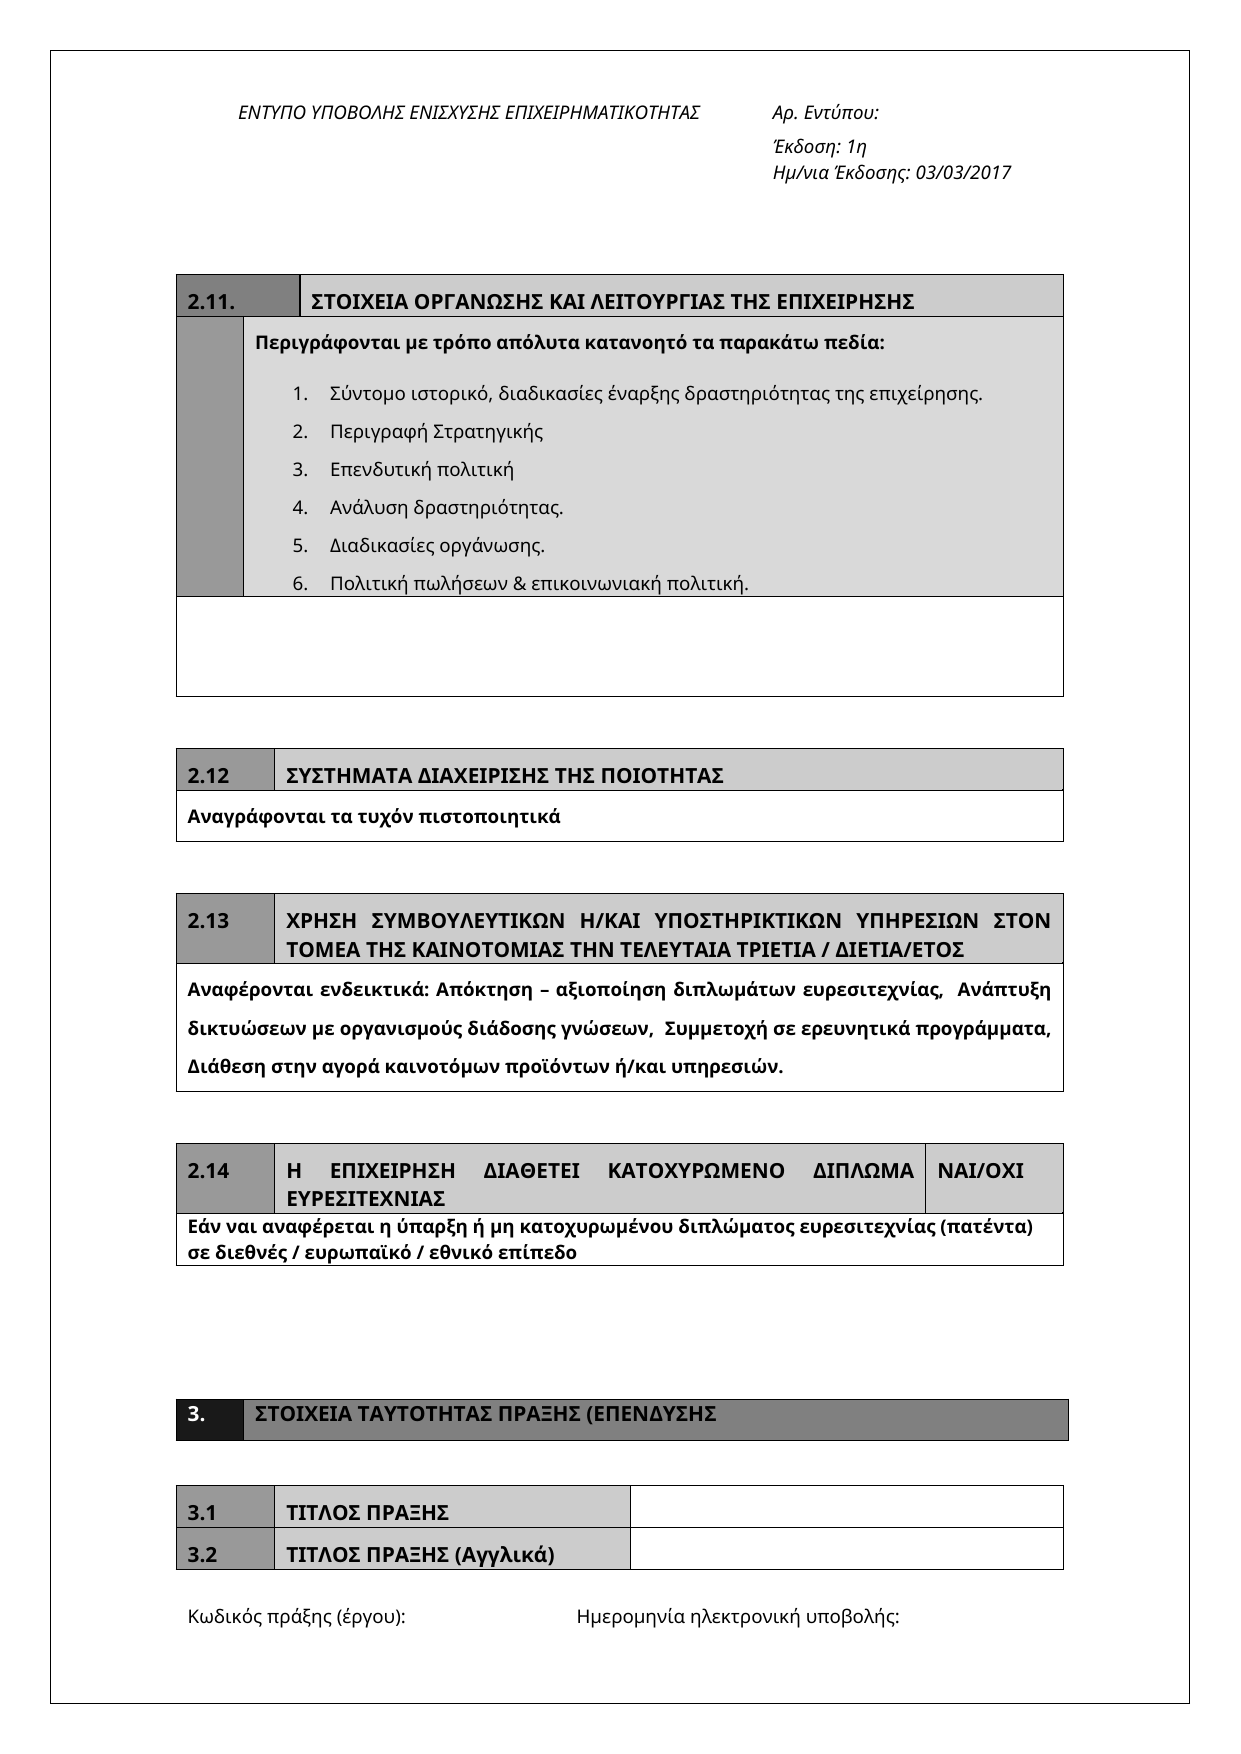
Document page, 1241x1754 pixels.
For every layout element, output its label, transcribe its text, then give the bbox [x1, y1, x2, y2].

table_header ΣΤΟΙΧΕΙΑ ΟΡΓΑΝΩΣΗΣ ΚΑΙ ΛΕΙΤΟΥΡΓΙΑΣ ΤΗΣ ΕΠΙΧΕΙΡΗΣΗΣ [301, 275, 1063, 316]
table_header 2.12 [177, 749, 274, 790]
table_cell Αναφέρονται ενδεικτικά: Απόκτηση – αξιοποίηση διπλωμάτων ευρεσιτεχνίας, Ανάπτυξη δικτυώσεων με οργανισμούς διάδοσης γνώσεων, Συμμετοχή σε ερευνητικά προγράμματα, Διάθεση στην αγορά καινοτόμων προϊόντων ή/και υπηρεσιών. [177, 964, 1063, 1091]
table_cell [177, 317, 243, 596]
table_header 2.11. [177, 275, 299, 316]
table_cell 3.2 [177, 1528, 274, 1569]
table_header 3. [177, 1400, 243, 1440]
table_header ΣΥΣΤΗΜΑΤΑ ΔΙΑΧΕΙΡΙΣΗΣ ΤΗΣ ΠΟΙΟΤΗΤΑΣ [275, 749, 1063, 790]
table_header ΣΤΟΙΧΕΙΑ ΤΑΥΤΟΤΗΤΑΣ ΠΡΑΞΗΣ (ΕΠΕΝΔΥΣΗΣ [244, 1400, 1068, 1440]
table_header ΤΙΤΛΟΣ ΠΡΑΞΗΣ [275, 1486, 630, 1527]
table_header 3.1 [177, 1486, 274, 1527]
table_cell ΤΙΤΛΟΣ ΠΡΑΞΗΣ (Αγγλικά) [275, 1528, 630, 1569]
table_header Η ΕΠΙΧΕΙΡΗΣΗ ΔΙΑΘΕΤΕΙ ΚΑΤΟΧΥΡΩΜΕΝΟ ΔΙΠΛΩΜΑ ΕΥΡΕΣΙΤΕΧΝΙΑΣ [275, 1144, 925, 1213]
table_header [631, 1486, 1063, 1527]
table_header 2.13 [177, 894, 274, 963]
table_cell [631, 1528, 1063, 1569]
table_header ΝΑΙ/ΟΧΙ [926, 1144, 1063, 1213]
table_header ΧΡΗΣΗ ΣΥΜΒΟΥΛΕΥΤΙΚΩΝ Η/ΚΑΙ ΥΠΟΣΤΗΡΙΚΤΙΚΩΝ ΥΠΗΡΕΣΙΩΝ ΣΤΟΝ ΤΟΜΕΑ ΤΗΣ ΚΑΙΝΟΤΟΜΙΑΣ ΤΗΝ ΤΕΛΕΥΤΑΙΑ ΤΡΙΕΤΙΑ / ΔΙΕΤΙΑ/ΕΤΟΣ [275, 894, 1063, 963]
table_cell Αναγράφονται τα τυχόν πιστοποιητικά [177, 791, 1063, 841]
table_cell Εάν ναι αναφέρεται η ύπαρξη ή μη κατοχυρωμένου διπλώματος ευρεσιτεχνίας (πατέντα) σε διεθνές / ευρωπαϊκό / εθνικό επίπεδο [177, 1214, 1063, 1265]
table_header 2.14 [177, 1144, 274, 1213]
table_cell Περιγράφονται με τρόπο απόλυτα κατανοητό τα παρακάτω πεδία: Σύντομο ιστορικό, διαδικασίες έναρξης δραστηριότητας της επιχείρησης. Περιγραφή Στρατηγικής Επενδυτική πολιτική Ανάλυση δραστηριότητας. Διαδικασίες οργάνωσης. Πολιτική πωλήσεων & επικοινωνιακή πολιτική. [244, 317, 1063, 596]
table_cell [177, 597, 1063, 696]
